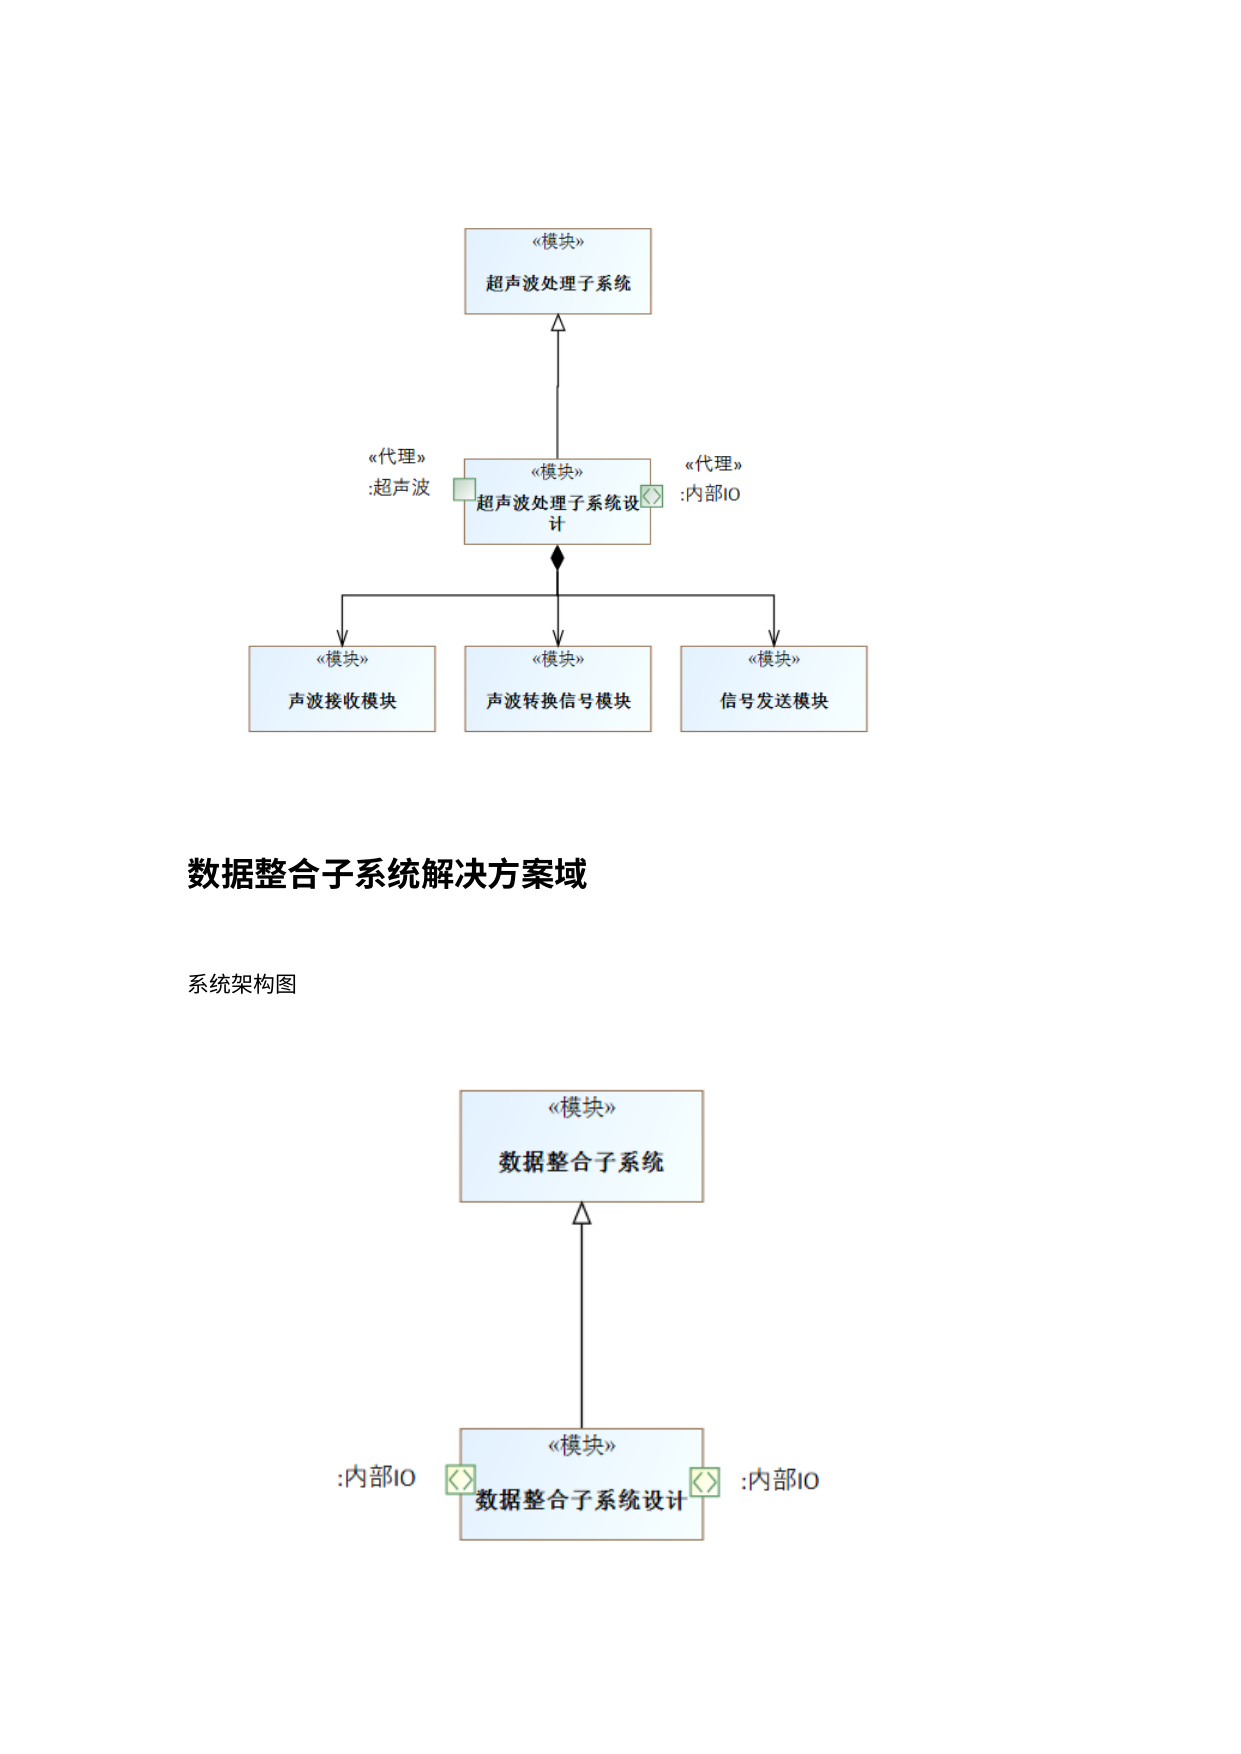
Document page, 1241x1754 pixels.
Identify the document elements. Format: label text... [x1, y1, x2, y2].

picture [187, 998, 974, 1566]
subtitle 数据整合子系统解决方案域 [187, 839, 1053, 904]
picture [187, 162, 1053, 797]
text 系统架构图 [187, 966, 1053, 999]
